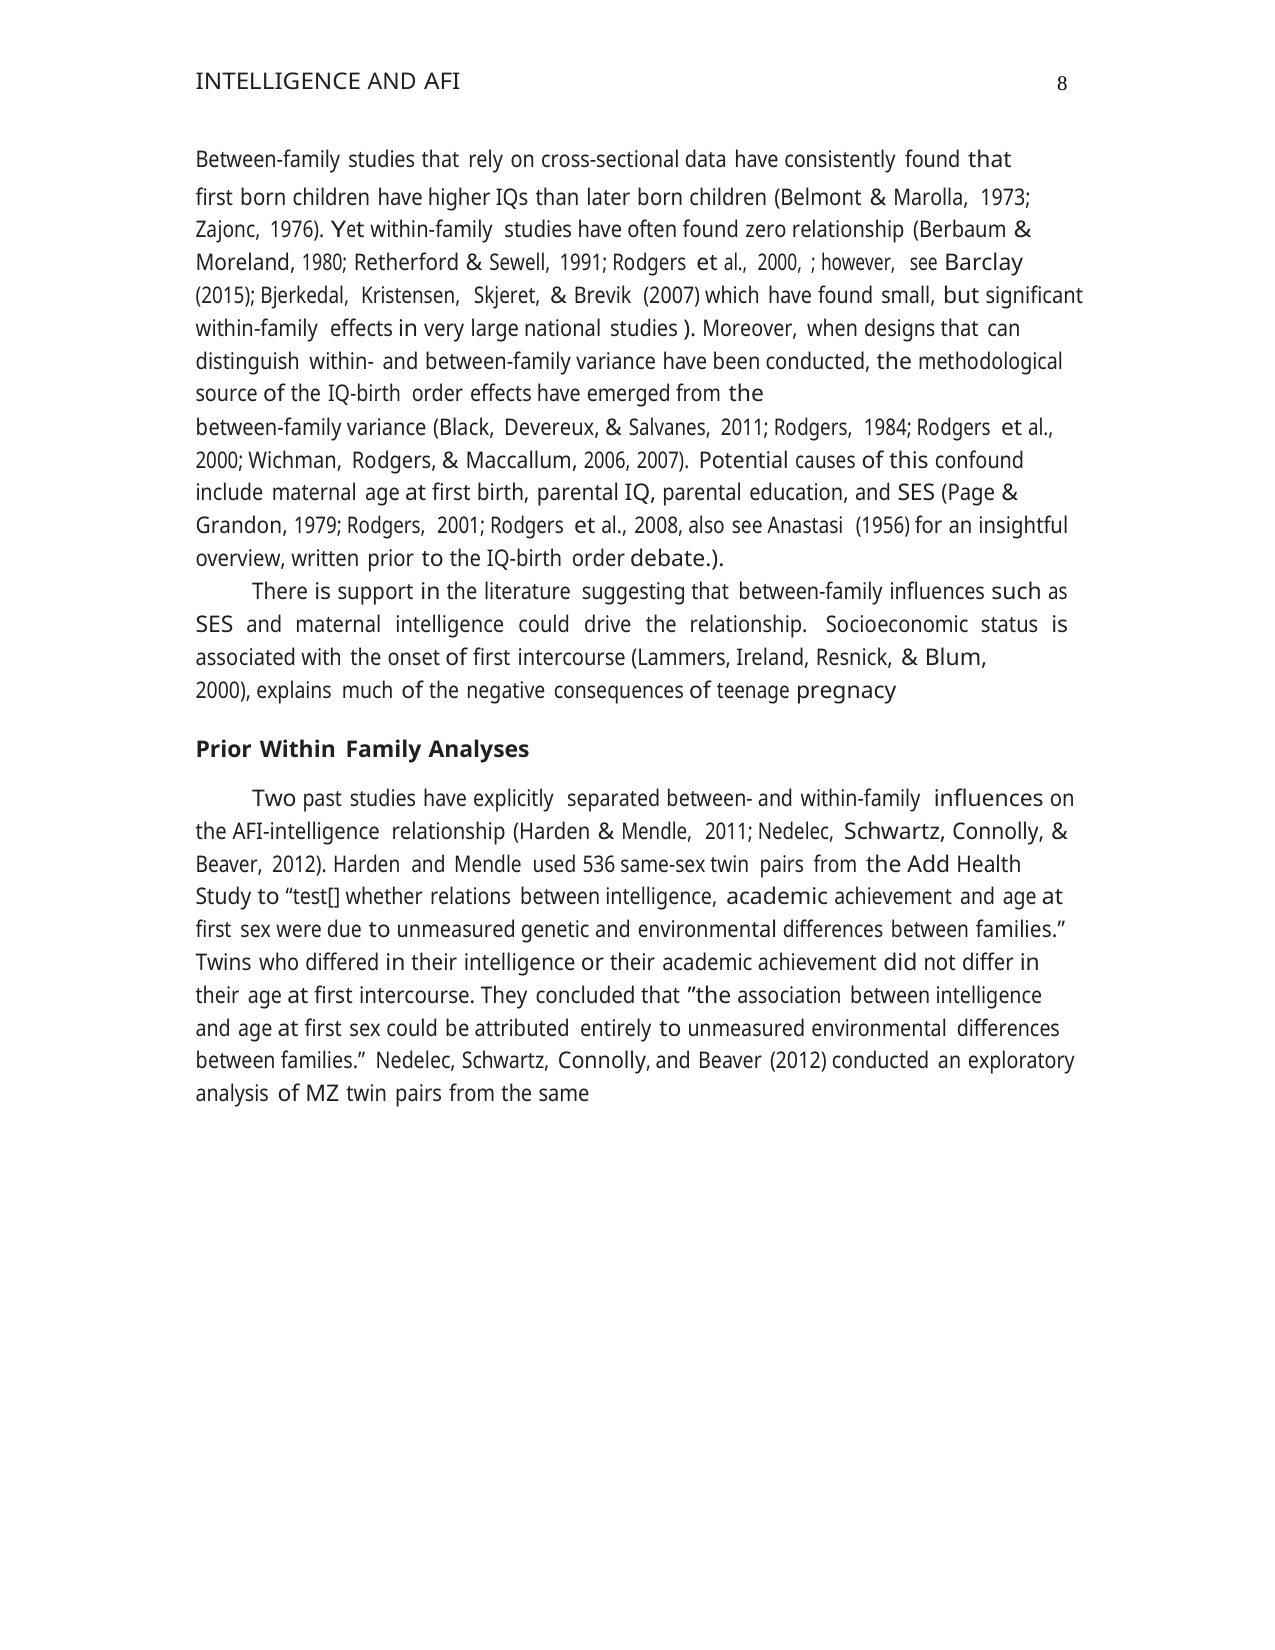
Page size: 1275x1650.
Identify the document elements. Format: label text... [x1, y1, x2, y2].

text Between-family studies that rely on cross-sectional data have consistently found that [195, 145, 1096, 178]
text 2000), explains much of the negative consequences of teenage pregnacy [195, 674, 1096, 706]
text Two past studies have explicitly separated between- and within-family inﬂuences on the AFI-intelligence relationship (Harden & Mendle, 2011; Nedelec, Schwartz, Connolly, & Beaver, 2012). Harden and Mendle used 536 same-sex twin pairs from the Add Health Study to “test[] whether relations between intelligence, academic achievement and age at ﬁrst sex were due to unmeasured genetic and environmental diﬀerences between families.” Twins who diﬀered in their intelligence or their academic achievement did not diﬀer in their age at ﬁrst intercourse. They concluded that ”the association between intelligence and age at ﬁrst sex could be attributed entirely to unmeasured environmental diﬀerences between families.” Nedelec, Schwartz, Connolly, and Beaver (2012) conducted an exploratory analysis of MZ twin pairs from the same [195, 782, 1075, 1108]
text There is support in the literature suggesting that between-family inﬂuences such as SES and maternal intelligence could drive the relationship. Socioeconomic status is associated with the onset of ﬁrst intercourse (Lammers, Ireland, Resnick, & Blum, [195, 575, 1068, 672]
text between-family variance (Black, Devereux, & Salvanes, 2011; Rodgers, 1984; Rodgers et al., 2000; Wichman, Rodgers, & Maccallum, 2006, 2007). Potential causes of this confound include maternal age at ﬁrst birth, parental IQ, parental education, and SES (Page & Grandon, 1979; Rodgers, 2001; Rodgers et al., 2008, also see Anastasi (1956) for an insightful overview, written prior to the IQ-birth order debate.). [195, 411, 1084, 573]
text ﬁrst born children have higher IQs than later born children (Belmont & Marolla, 1973; Zajonc, 1976). Yet within-family studies have often found zero relationship (Berbaum & Moreland, 1980; Retherford & Sewell, 1991; Rodgers et al., 2000, ; however, see Barclay (2015); Bjerkedal, Kristensen, Skjeret, & Brevik (2007) which have found small, but signiﬁcant within-family eﬀects in very large national studies ). Moreover, when designs that can distinguish within- and between-family variance have been conducted, the methodological source of the IQ-birth order eﬀects have emerged from the [195, 181, 1086, 409]
text Prior Within Family Analyses [195, 733, 1096, 764]
